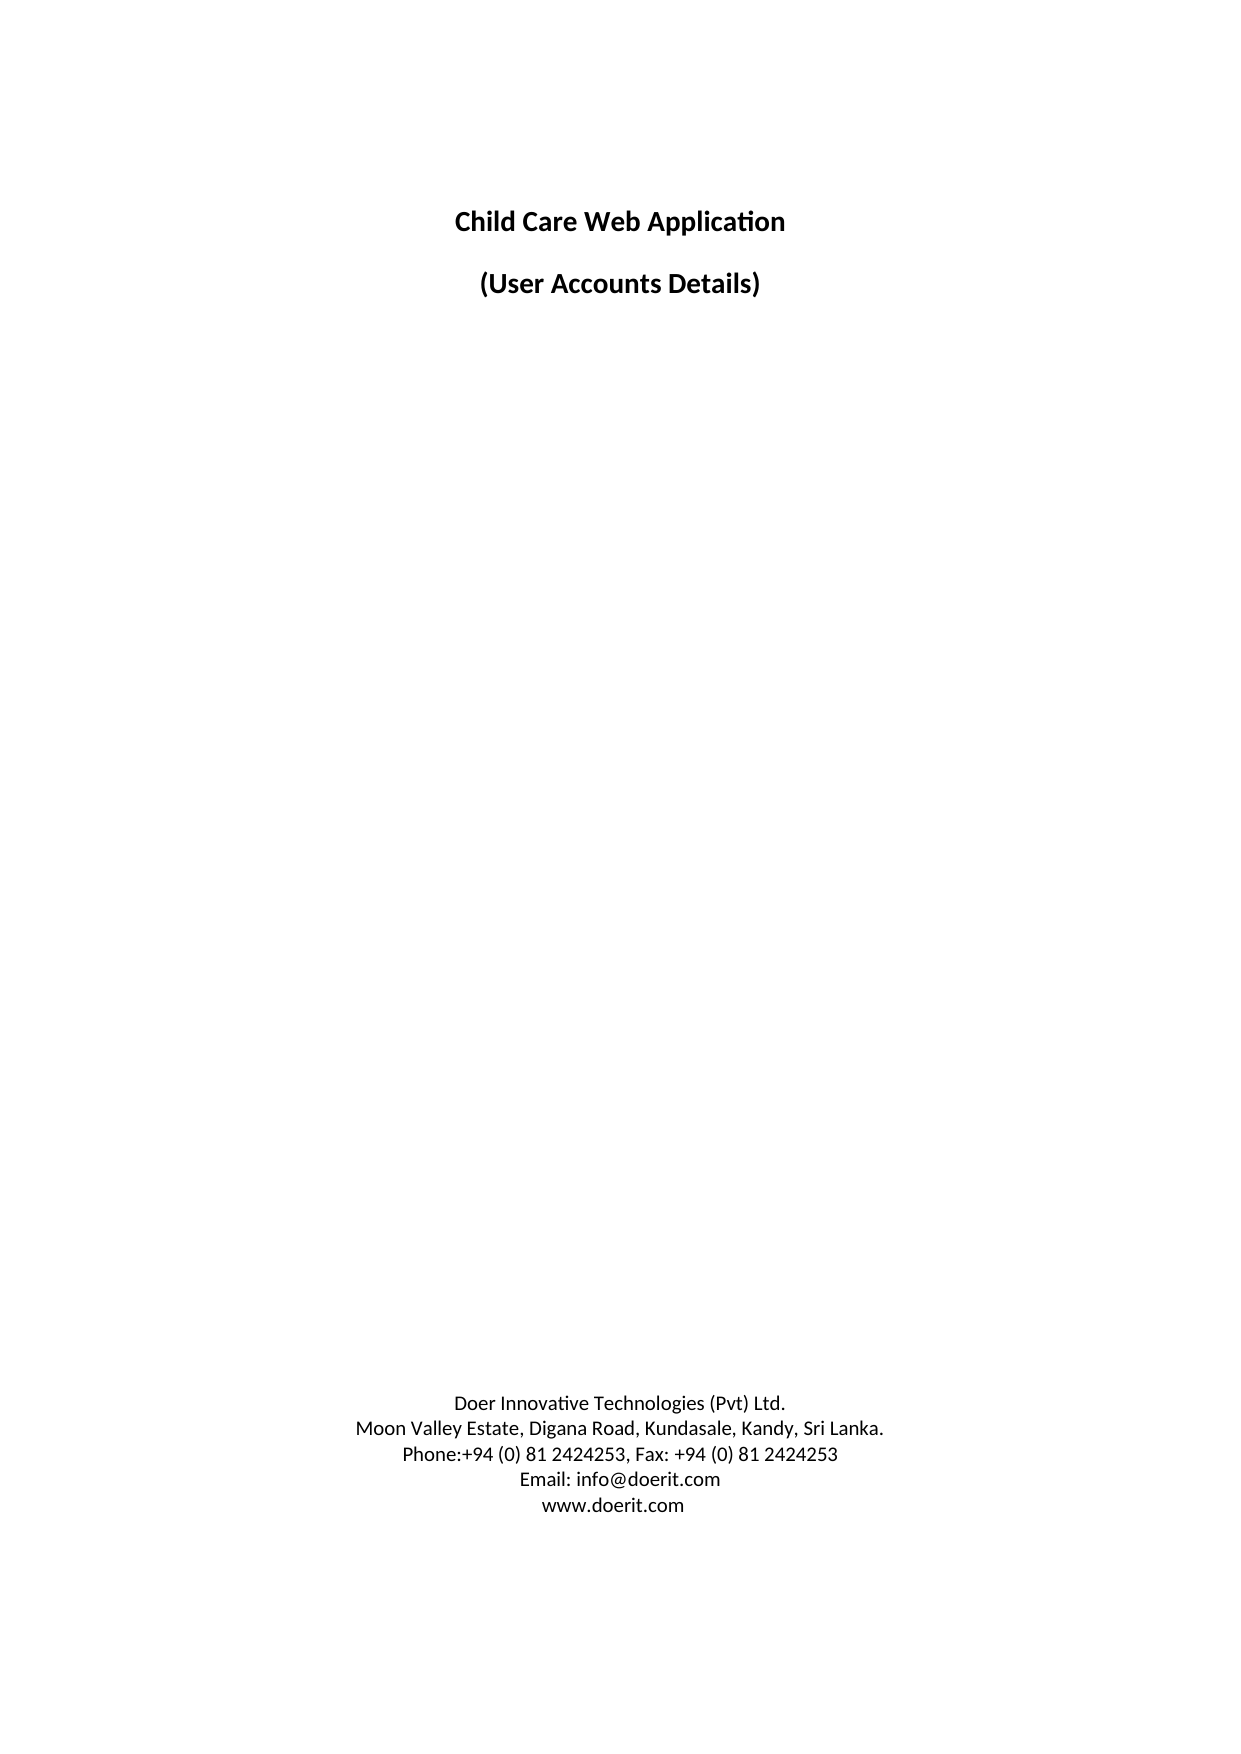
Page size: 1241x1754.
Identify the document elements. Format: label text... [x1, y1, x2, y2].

text Email: info@doerit.com [150, 1466, 1090, 1492]
text Phone:+94 (0) 81 2424253, Fax: +94 (0) 81 2424253 [150, 1441, 1090, 1466]
text Child Care Web Application [150, 203, 1090, 239]
text (User Accounts Details) [150, 265, 1090, 300]
text Doer Innovative Technologies (Pvt) Ltd. [150, 1390, 1090, 1416]
text Moon Valley Estate, Digana Road, Kundasale, Kandy, Sri Lanka. [150, 1416, 1090, 1441]
text www.doerit.com [150, 1492, 1090, 1517]
